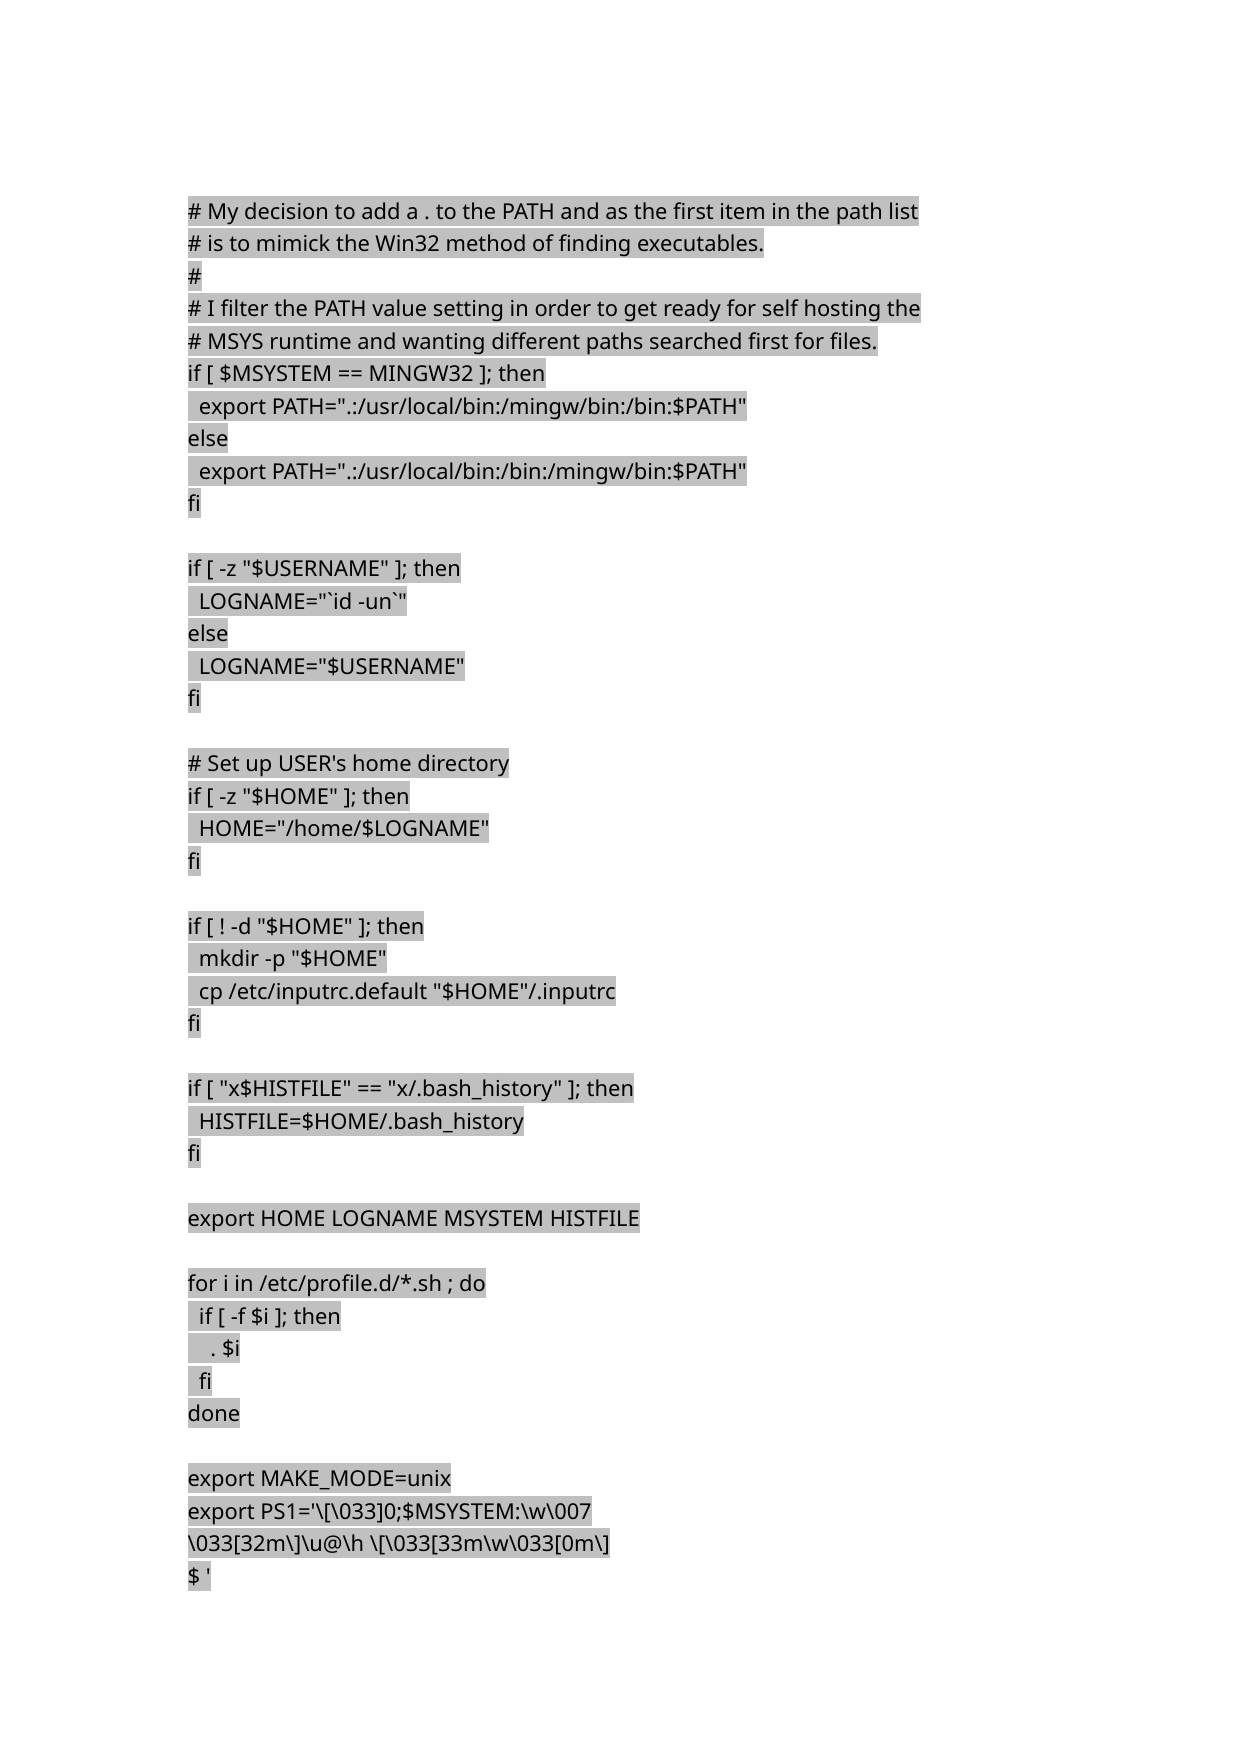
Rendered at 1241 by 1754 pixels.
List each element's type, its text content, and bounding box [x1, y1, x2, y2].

text # My decision to add a . to the PATH and as the first item in the path list [187, 194, 1053, 227]
text fi [187, 1364, 1053, 1397]
text done [187, 1397, 1053, 1429]
text HISTFILE=$HOME/.bash_history [187, 1104, 1053, 1137]
text \033[32m\]\u@\h \[\033[33m\w\033[0m\] [187, 1527, 1053, 1559]
text else [187, 422, 1053, 454]
text fi [187, 1007, 1053, 1039]
text fi [187, 1137, 1053, 1169]
text mkdir -p "$HOME" [187, 942, 1053, 974]
text LOGNAME="`id -un`" [187, 584, 1053, 617]
text # is to mimick the Win32 method of finding executables. [187, 227, 1053, 259]
text export PATH=".:/usr/local/bin:/bin:/mingw/bin:$PATH" [187, 454, 1053, 487]
text cp /etc/inputrc.default "$HOME"/.inputrc [187, 974, 1053, 1007]
text # I filter the PATH value setting in order to get ready for self hosting the [187, 292, 1053, 324]
text for i in /etc/profile.d/*.sh ; do [187, 1267, 1053, 1299]
text # MSYS runtime and wanting different paths searched first for files. [187, 324, 1053, 357]
text else [187, 617, 1053, 649]
text # Set up USER's home directory [187, 747, 1053, 779]
text HOME="/home/$LOGNAME" [187, 812, 1053, 844]
text fi [187, 487, 1053, 519]
text if [ $MSYSTEM == MINGW32 ]; then [187, 357, 1053, 389]
text export PS1='\[\033]0;$MSYSTEM:\w\007 [187, 1494, 1053, 1527]
text if [ -z "$USERNAME" ]; then [187, 552, 1053, 584]
text if [ -f $i ]; then [187, 1299, 1053, 1332]
text fi [187, 682, 1053, 714]
text export MAKE_MODE=unix [187, 1462, 1053, 1494]
text if [ "x$HISTFILE" == "x/.bash_history" ]; then [187, 1072, 1053, 1104]
text LOGNAME="$USERNAME" [187, 649, 1053, 682]
text export PATH=".:/usr/local/bin:/mingw/bin:/bin:$PATH" [187, 389, 1053, 422]
text # [187, 259, 1053, 292]
text if [ -z "$HOME" ]; then [187, 779, 1053, 812]
text . $i [187, 1332, 1053, 1364]
text fi [187, 844, 1053, 877]
text $ ' [187, 1559, 1053, 1592]
text if [ ! -d "$HOME" ]; then [187, 909, 1053, 942]
text export HOME LOGNAME MSYSTEM HISTFILE [187, 1202, 1053, 1234]
